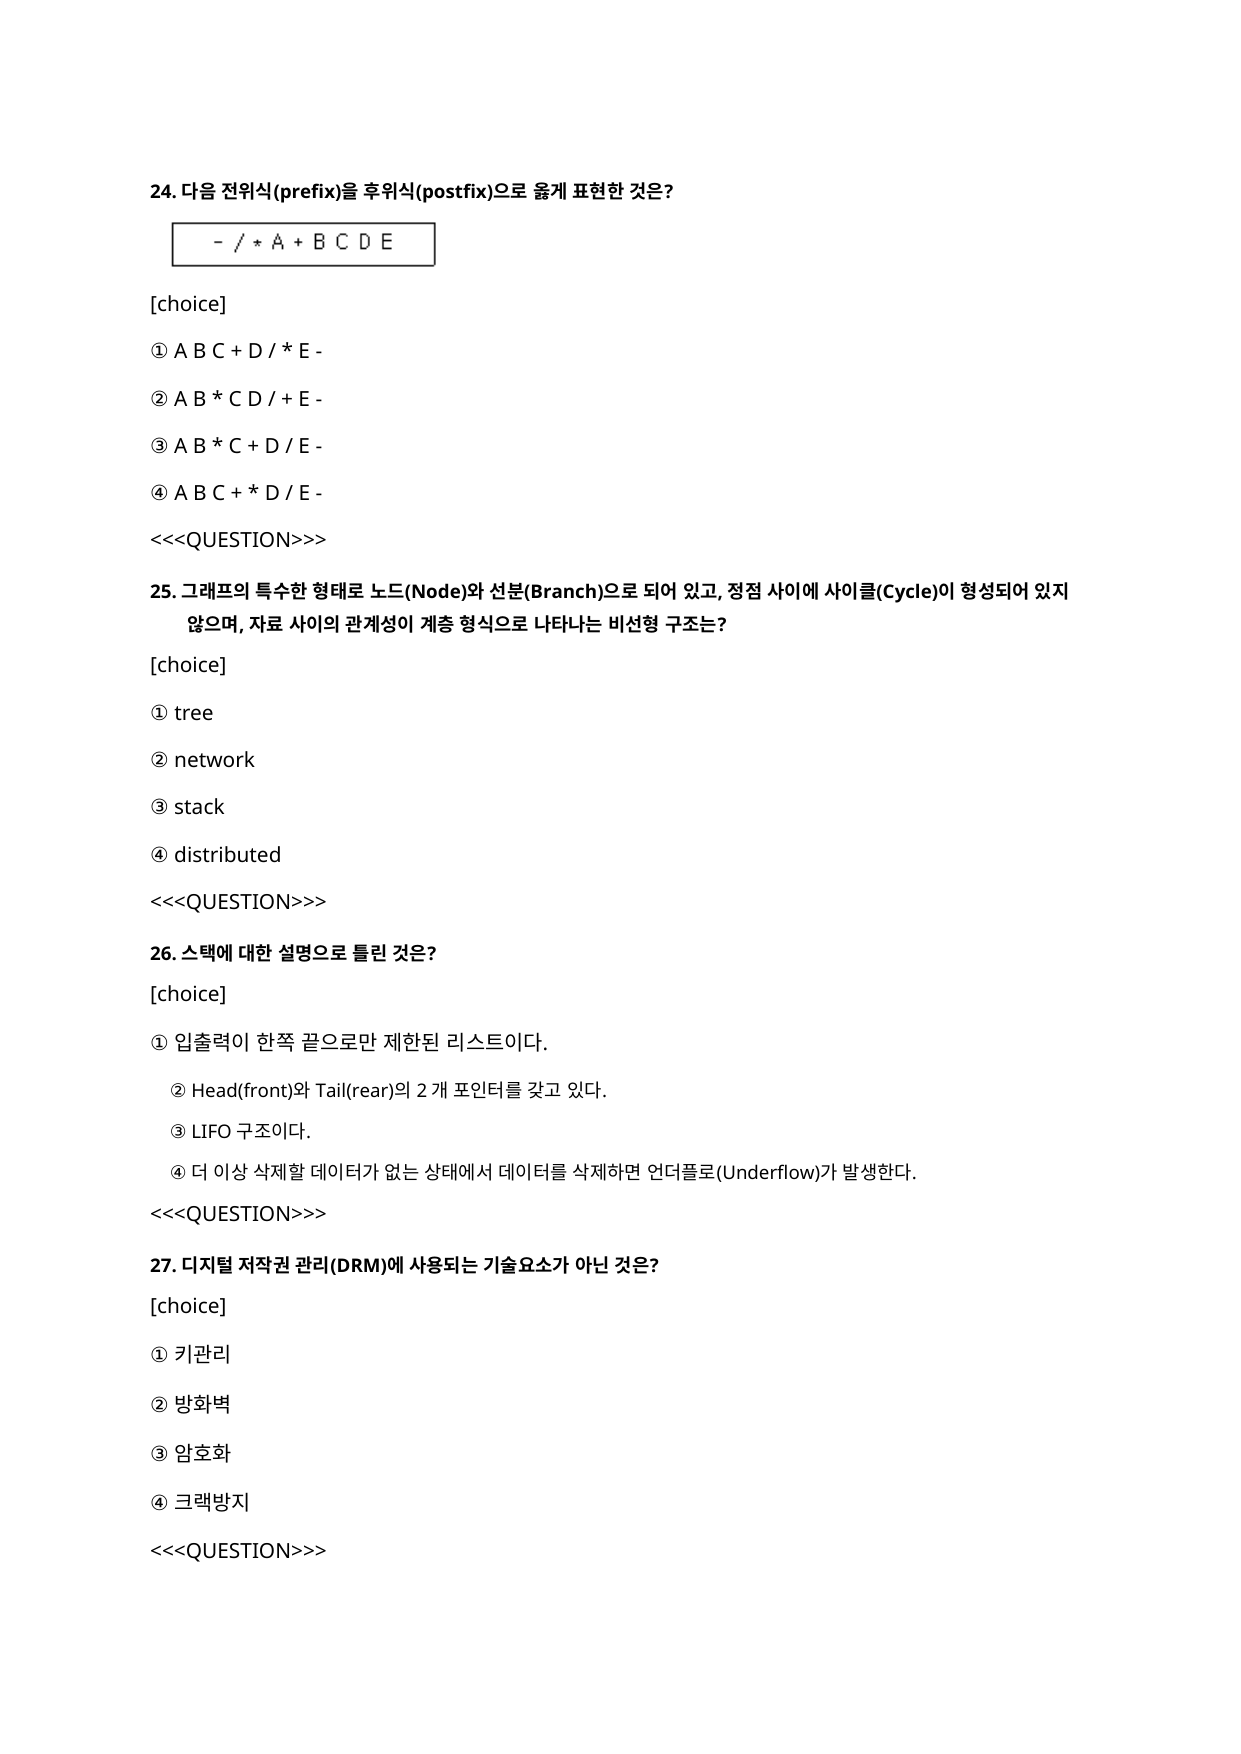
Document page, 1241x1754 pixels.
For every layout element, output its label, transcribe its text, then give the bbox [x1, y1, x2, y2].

text ④ 크랙방지 [150, 1487, 1090, 1517]
text 24. 다음 전위식(prefix)을 후위식(postfix)으로 옳게 표현한 것은? [150, 177, 1090, 204]
text ③ 암호화 [150, 1437, 1090, 1468]
text ② A B * C D / + E - [150, 384, 1090, 412]
text [choice] [150, 1291, 1090, 1320]
text ② network [150, 745, 1090, 773]
text [choice] [150, 651, 1090, 679]
text ③ LIFO 구조이다. [150, 1117, 1090, 1144]
text ② 방화벽 [150, 1388, 1090, 1418]
text <<<QUESTION>>> [150, 1536, 1090, 1564]
text ③ stack [150, 792, 1090, 821]
text ③ A B * C + D / E - [150, 431, 1090, 459]
text ④ distributed [150, 840, 1090, 868]
text 27. 디지털 저작권 관리(DRM)에 사용되는 기술요소가 아닌 것은? [150, 1250, 1090, 1277]
text 25. 그래프의 특수한 형태로 노드(Node)와 선분(Branch)으로 되어 있고, 정점 사이에 사이클(Cycle)이 형성되어 있지 않으며, 자료 사이의 관계성이 계층 형식으로 나타나는 비선형 구조는? [150, 577, 1090, 637]
text [choice] [150, 979, 1090, 1008]
text ① 입출력이 한쪽 끝으로만 제한된 리스트이다. [150, 1027, 1090, 1057]
picture [169, 218, 439, 270]
text <<<QUESTION>>> [150, 1199, 1090, 1227]
text ① tree [150, 698, 1090, 726]
text <<<QUESTION>>> [150, 887, 1090, 915]
text 26. 스택에 대한 설명으로 틀린 것은? [150, 938, 1090, 966]
text <<<QUESTION>>> [150, 526, 1090, 554]
text ② Head(front)와 Tail(rear)의 2개 포인터를 갖고 있다. [150, 1076, 1090, 1103]
text ① A B C + D / * E - [150, 336, 1090, 365]
text ④ A B C + * D / E - [150, 478, 1090, 507]
text ① 키관리 [150, 1338, 1090, 1369]
text ④ 더 이상 삭제할 데이터가 없는 상태에서 데이터를 삭제하면 언더플로(Underflow)가 발생한다. [150, 1158, 1090, 1185]
text [choice] [150, 289, 1090, 317]
